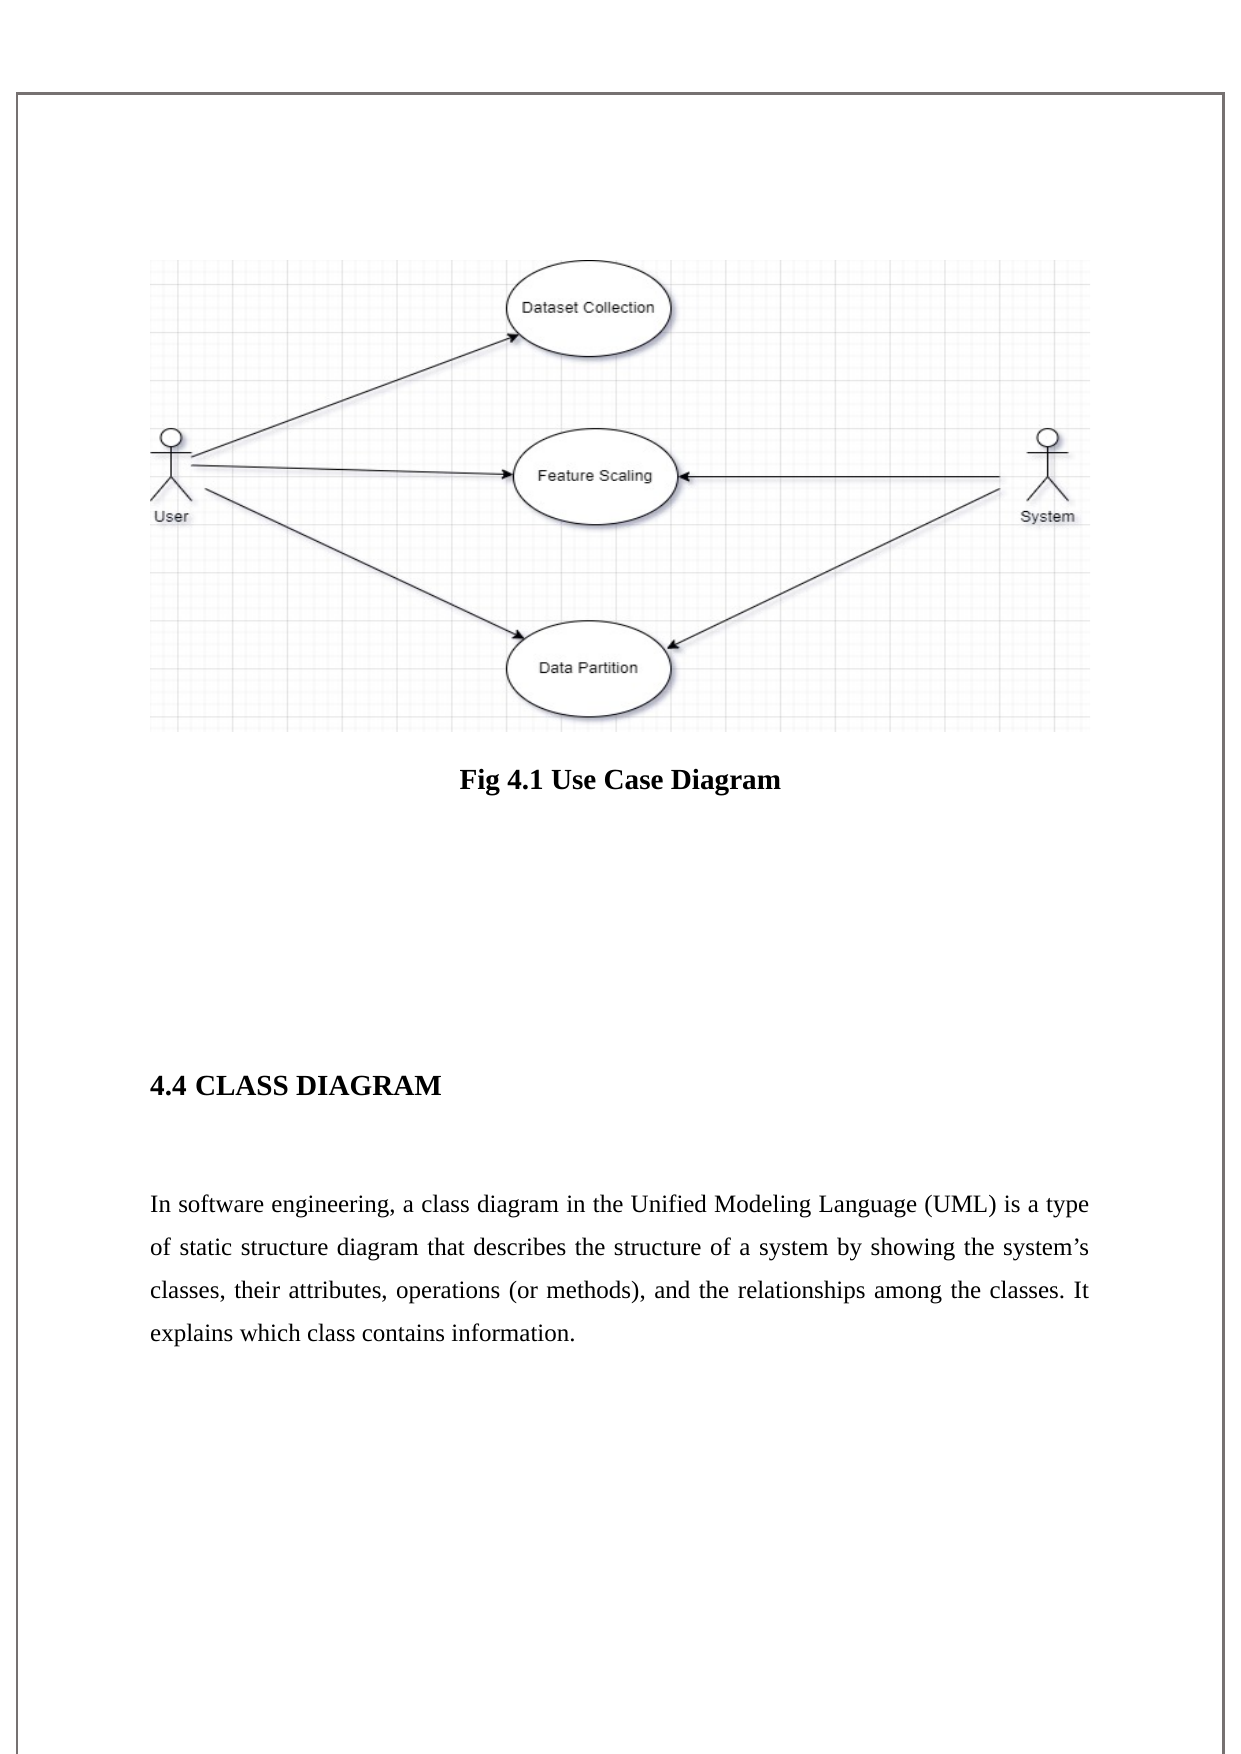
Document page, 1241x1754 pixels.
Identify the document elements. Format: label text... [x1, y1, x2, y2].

text In software engineering, a class diagram in the Unified Modeling Language (UML) is a type of static structure diagram that describes the structure of a system by showing the system’s classes, their attributes, operations (or methods), and the relationships among the classes. It explains which class contains information. [150, 1189, 1090, 1347]
picture [150, 260, 1091, 732]
list CLASS DIAGRAM [150, 1068, 1090, 1102]
text Fig 4.1 Use Case Diagram [150, 762, 1090, 796]
